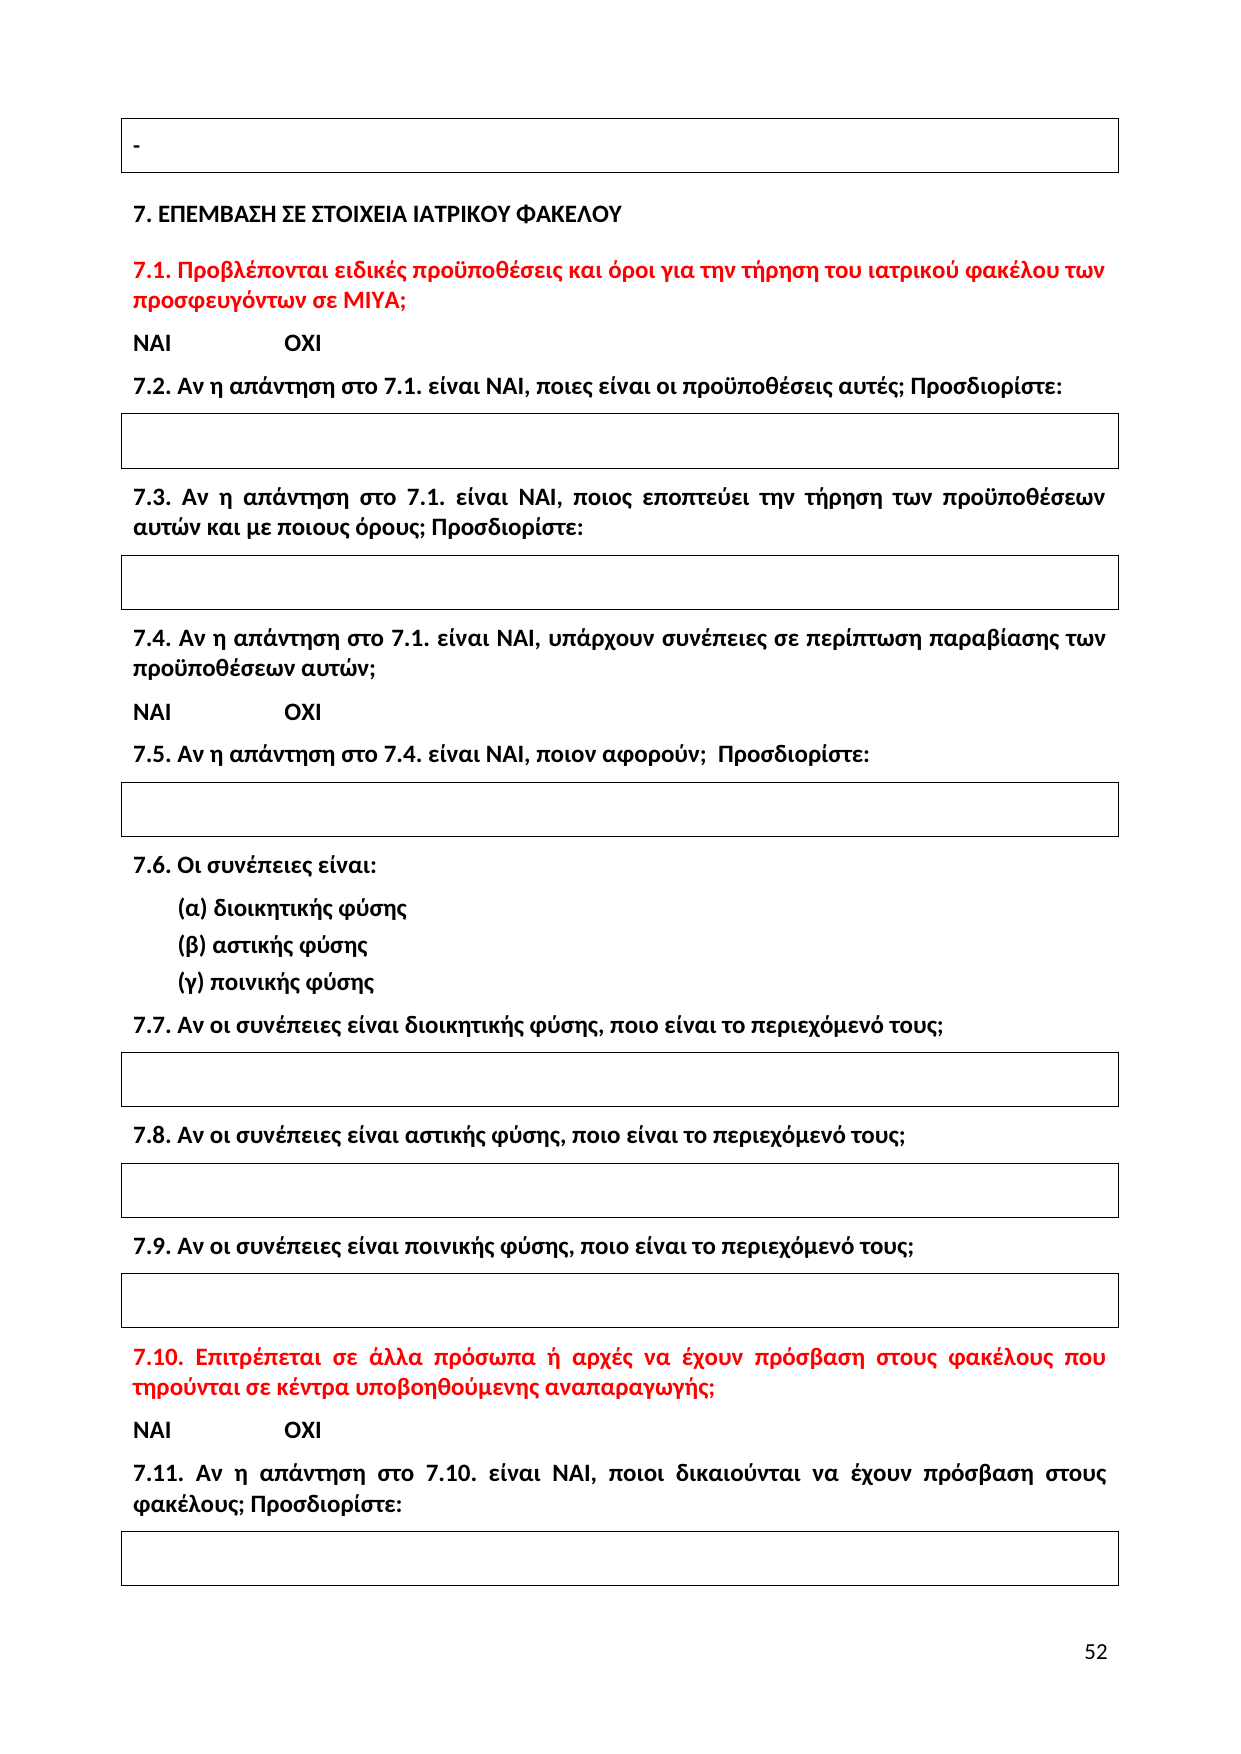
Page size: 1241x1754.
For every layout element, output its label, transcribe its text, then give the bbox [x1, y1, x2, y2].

text 7.5. Αν η απάντηση στο 7.4. είναι ΝΑΙ, ποιον αφορούν; Προσδιορίστε: [133, 739, 1107, 769]
text 7.9. Αν οι συνέπειες είναι ποινικής φύσης, ποιο είναι το περιεχόμενό τους; [133, 1230, 1107, 1261]
table_header [122, 414, 1118, 467]
text 7.11. Αν η απάντηση στο 7.10. είναι ΝΑΙ, ποιοι δικαιούνται να έχουν πρόσβαση στους φακέλους; Προσδιορίστε: [133, 1457, 1107, 1518]
text ΝΑΙ ΟΧΙ [133, 696, 1107, 726]
text 7.1. Προβλέπονται ειδικές προϋποθέσεις και όροι για την τήρηση του ιατρικού φακέλου των προσφευγόντων σε ΜΙΥΑ; [133, 254, 1107, 315]
table_header - [122, 119, 1118, 172]
text (α) διοικητικής φύσης [177, 892, 1107, 923]
table_header [122, 1274, 1118, 1327]
text ΝΑΙ ΟΧΙ [133, 1414, 1107, 1445]
text (γ) ποινικής φύσης [177, 966, 1107, 996]
text 7.2. Αν η απάντηση στο 7.1. είναι ΝΑΙ, ποιες είναι οι προϋποθέσεις αυτές; Προσδιορίστε: [133, 370, 1107, 401]
table_header [122, 556, 1118, 608]
table_header [122, 1164, 1118, 1217]
text 7.7. Αν οι συνέπειες είναι διοικητικής φύσης, ποιο είναι το περιεχόμενό τους; [133, 1009, 1107, 1039]
table_header [122, 783, 1118, 836]
text (β) αστικής φύσης [177, 929, 1107, 959]
text 7.3. Αν η απάντηση στο 7.1. είναι ΝΑΙ, ποιος εποπτεύει την τήρηση των προϋποθέσεων αυτών και με ποιους όρους; Προσδιορίστε: [133, 481, 1107, 542]
table_header [122, 1053, 1118, 1106]
text 7.4. Αν η απάντηση στο 7.1. είναι ΝΑΙ, υπάρχουν συνέπειες σε περίπτωση παραβίασης των προϋποθέσεων αυτών; [133, 622, 1107, 683]
text 7.6. Οι συνέπειες είναι: [133, 849, 1107, 880]
subtitle 7. ΕΠΕΜΒΑΣΗ ΣΕ ΣΤΟΙΧΕΙΑ ΙΑΤΡΙΚΟΥ ΦΑΚΕΛΟΥ [133, 198, 1107, 229]
text ΝΑΙ ΟΧΙ [133, 327, 1107, 358]
text 7.10. Επιτρέπεται σε άλλα πρόσωπα ή αρχές να έχουν πρόσβαση στους φακέλους που τηρούνται σε κέντρα υποβοηθούμενης αναπαραγωγής; [133, 1341, 1107, 1402]
table_header [122, 1532, 1118, 1585]
text 7.8. Αν οι συνέπειες είναι αστικής φύσης, ποιο είναι το περιεχόμενό τους; [133, 1119, 1107, 1150]
